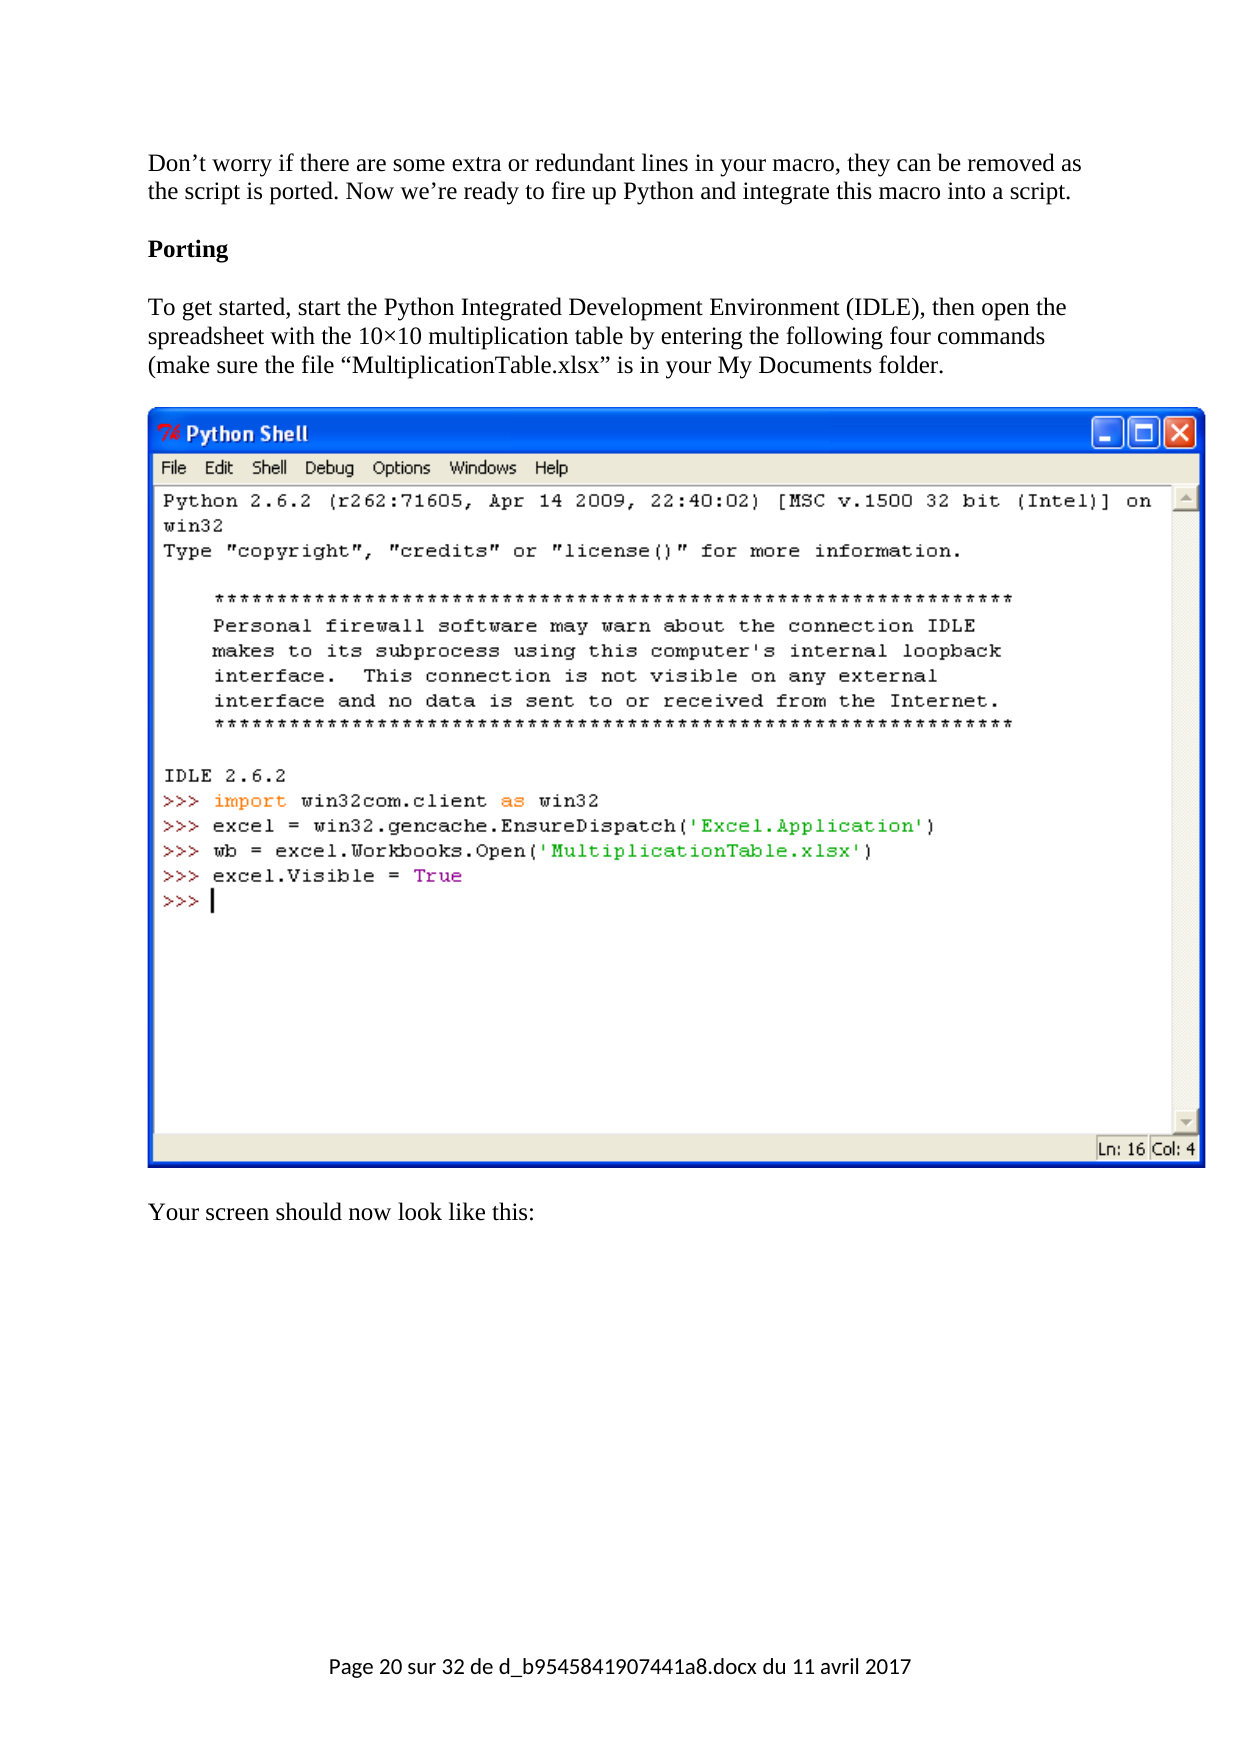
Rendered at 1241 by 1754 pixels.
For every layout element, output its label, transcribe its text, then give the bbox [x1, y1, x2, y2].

picture [147, 407, 1206, 1168]
text To get started, start the Python Integrated Development Environment (IDLE), then open the spreadsheet with the 10×10 multiplication table by entering the following four commands (make sure the file “MultiplicationTable.xlsx” is in your My Documents folder. [148, 292, 1093, 378]
text Your screen should now look like this: [148, 1197, 1093, 1226]
text Don’t worry if there are some extra or redundant lines in your macro, they can be removed as the script is ported. Now we’re ready to fire up Python and integrate this macro into a script. [148, 148, 1093, 205]
text Porting [148, 234, 1093, 263]
